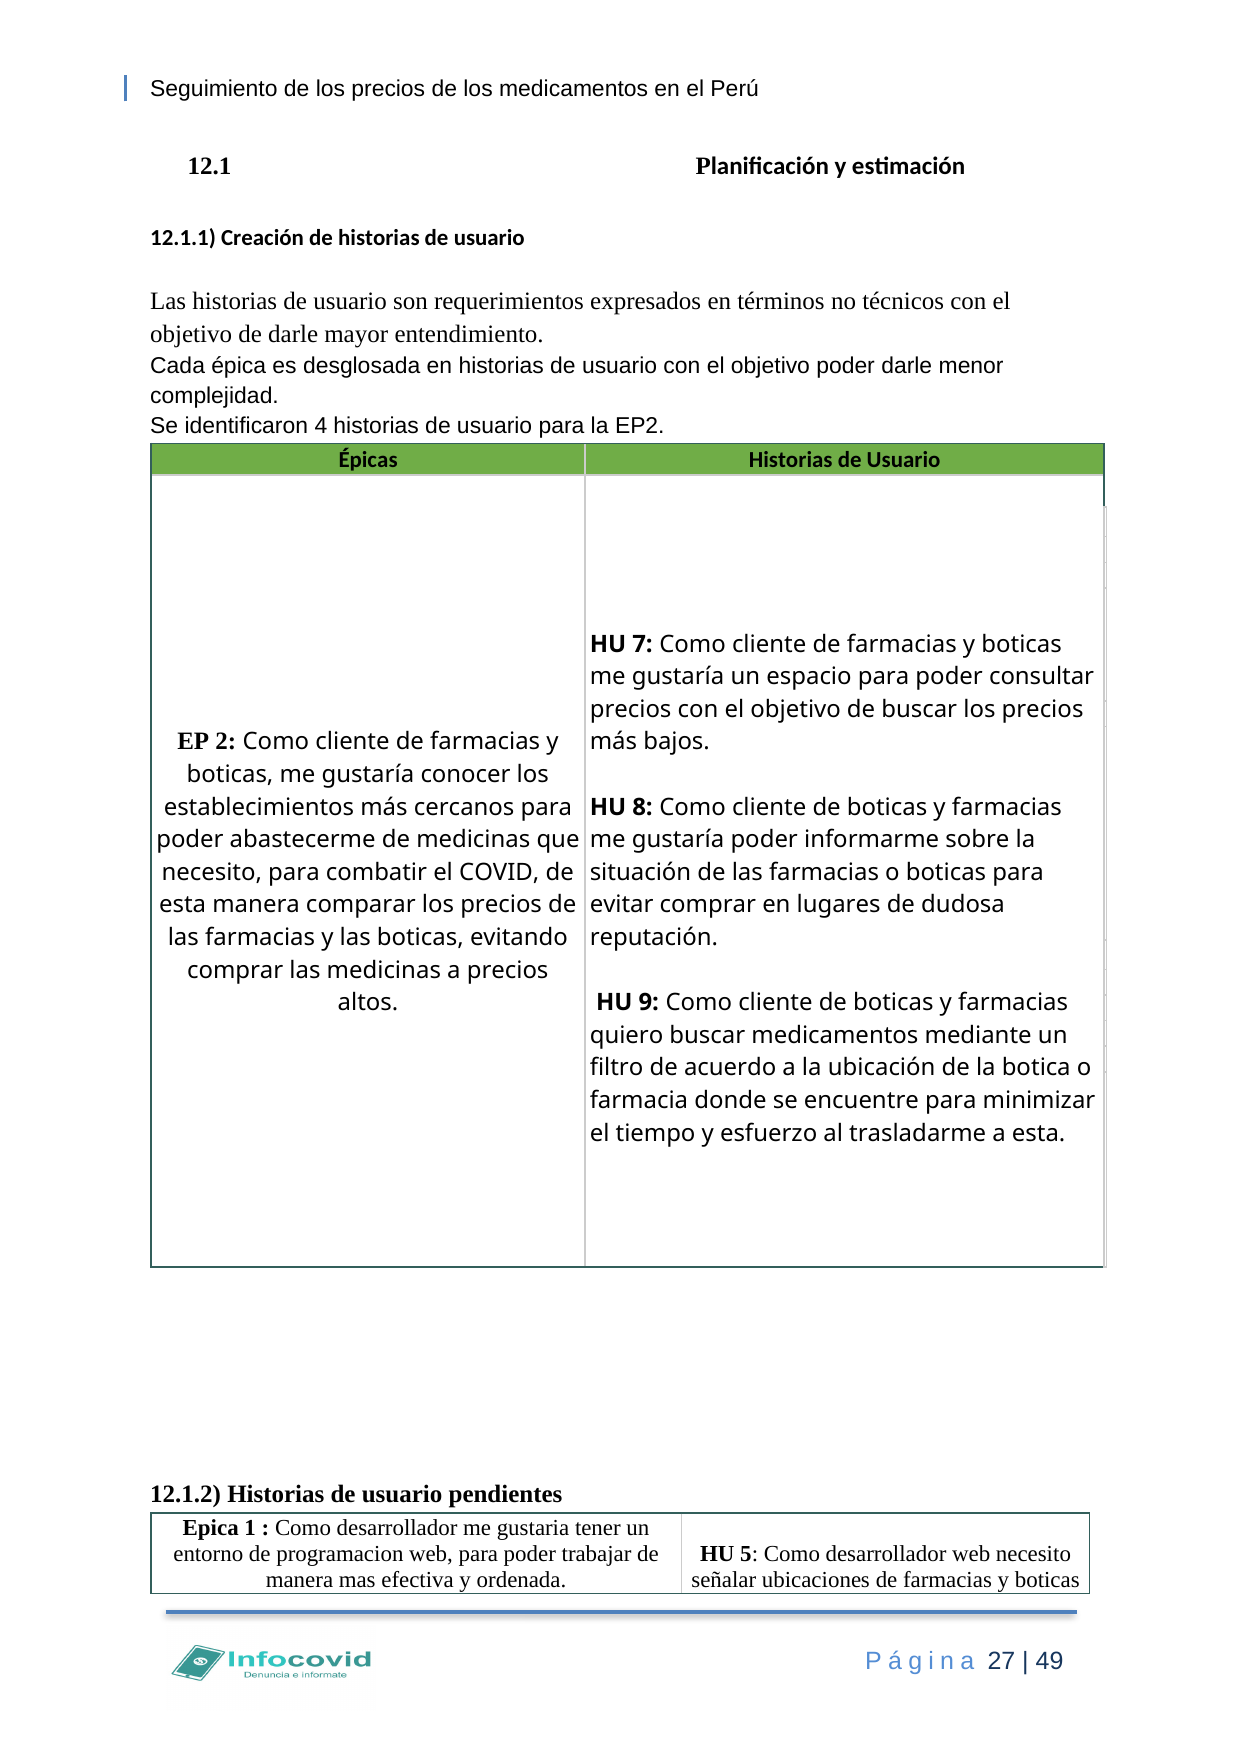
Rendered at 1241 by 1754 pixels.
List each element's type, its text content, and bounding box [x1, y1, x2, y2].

table_cell HU 7: Como cliente de farmacias y boticas me gustaría un espacio para poder consultar precios con el objetivo de buscar los precios más bajos. HU 8: Como cliente de boticas y farmacias me gustaría poder informarme sobre la situación de las farmacias o boticas para evitar comprar en lugares de dudosa reputación. HU 9: Como cliente de boticas y farmacias quiero buscar medicamentos mediante un filtro de acuerdo a la ubicación de la botica o farmacia donde se encuentre para minimizar el tiempo y esfuerzo al trasladarme a esta. [586, 476, 1103, 1266]
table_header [682, 1514, 1089, 1593]
text Se identificaron 4 historias de usuario para la EP2. [150, 412, 1090, 439]
text Cada épica es desglosada en historias de usuario con el objetivo poder darle menor complejidad. [150, 352, 1090, 408]
table_header Épicas [152, 444, 584, 474]
text 12.1.2) Historias de usuario pendientes [150, 1479, 1090, 1508]
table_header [152, 1514, 681, 1593]
text Las historias de usuario son requerimientos expresados en términos no técnicos con el objetivo de darle mayor entendimiento. [150, 286, 1090, 348]
text 12.1.1) Creación de historias de usuario [150, 223, 1090, 252]
picture [165, 1625, 376, 1711]
subtitle Planificación y estimación [187, 150, 1090, 181]
table_header Historias de Usuario [586, 444, 1103, 474]
